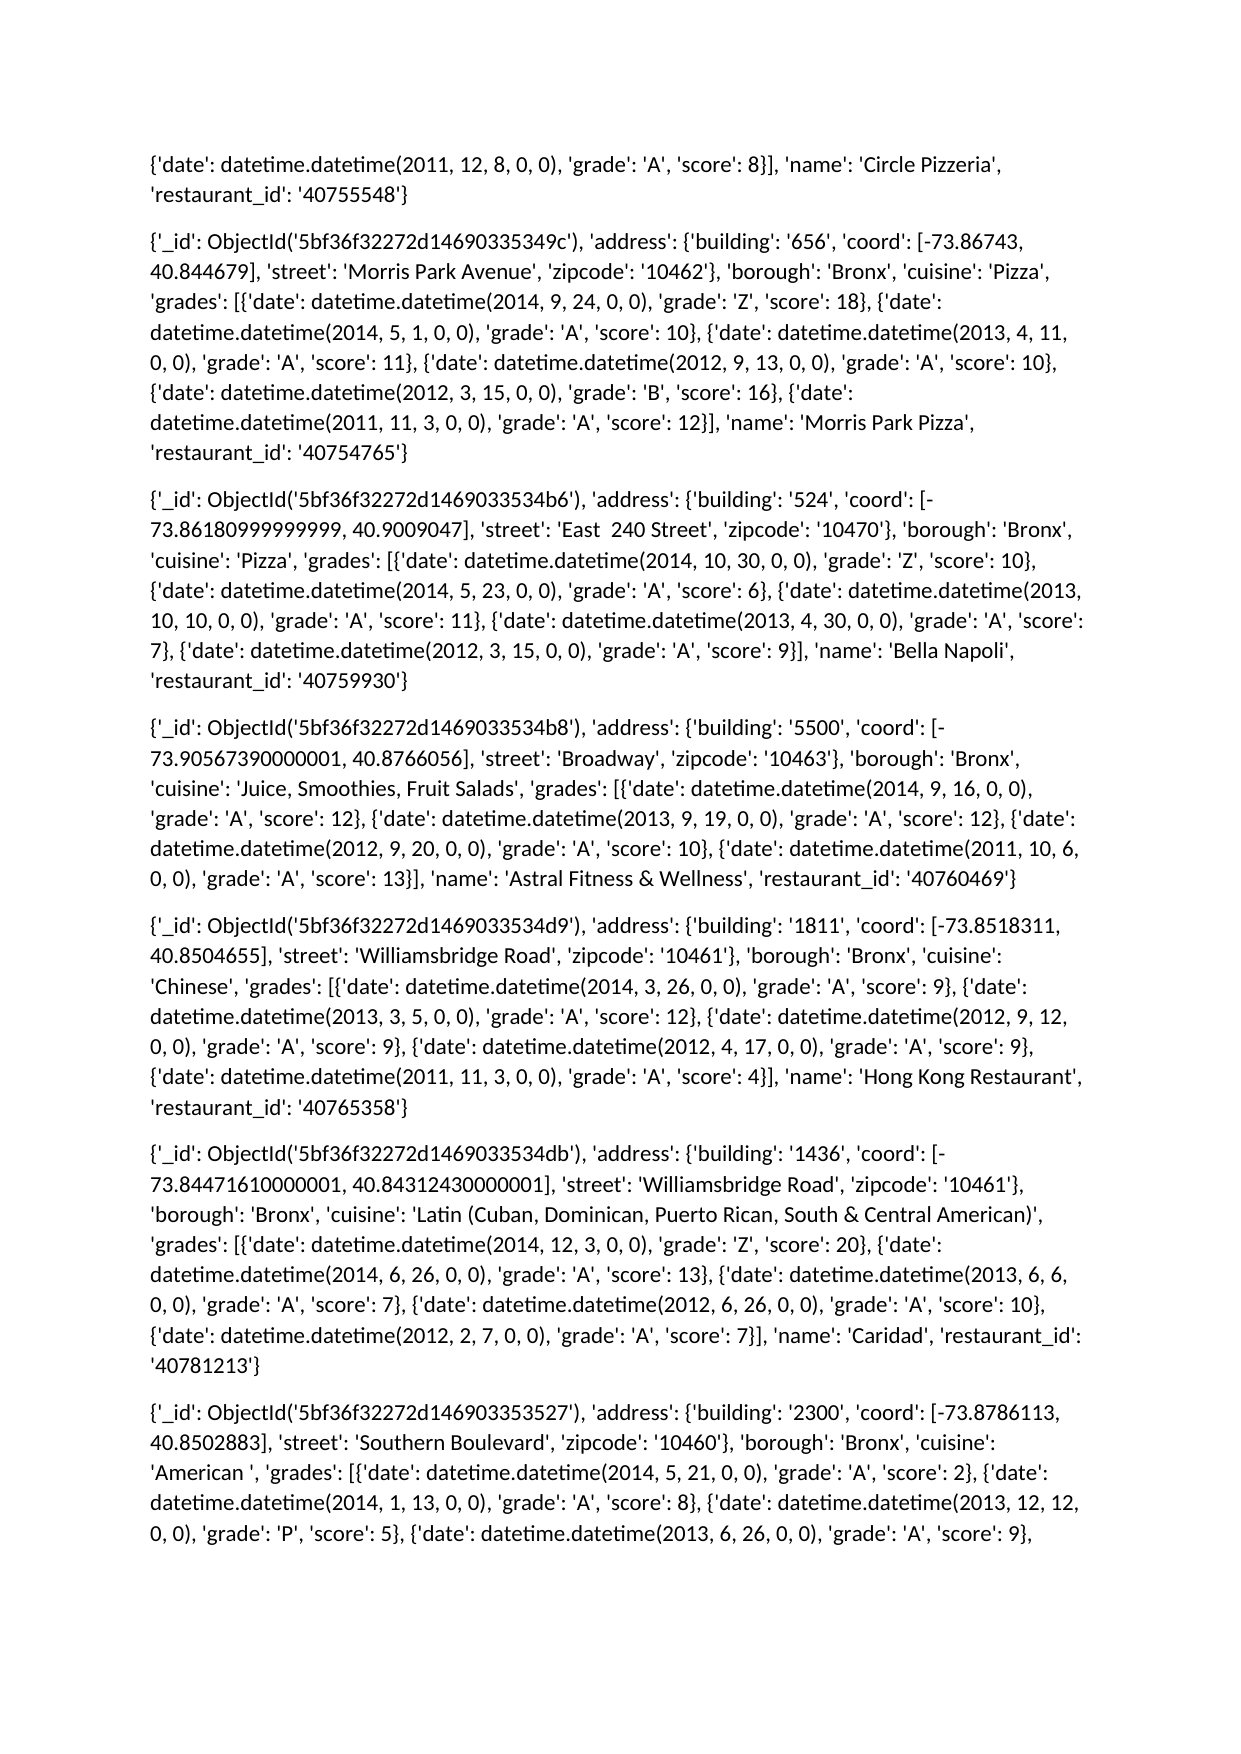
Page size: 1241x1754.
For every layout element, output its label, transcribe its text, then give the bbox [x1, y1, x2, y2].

text {'_id': ObjectId('5bf36f32272d1469033534db'), 'address': {'building': '1436', 'coord': [-73.84471610000001, 40.84312430000001], 'street': 'Williamsbridge Road', 'zipcode': '10461'}, 'borough': 'Bronx', 'cuisine': 'Latin (Cuban, Dominican, Puerto Rican, South & Central American)', 'grades': [{'date': datetime.datetime(2014, 12, 3, 0, 0), 'grade': 'Z', 'score': 20}, {'date': datetime.datetime(2014, 6, 26, 0, 0), 'grade': 'A', 'score': 13}, {'date': datetime.datetime(2013, 6, 6, 0, 0), 'grade': 'A', 'score': 7}, {'date': datetime.datetime(2012, 6, 26, 0, 0), 'grade': 'A', 'score': 10}, {'date': datetime.datetime(2012, 2, 7, 0, 0), 'grade': 'A', 'score': 7}], 'name': 'Caridad', 'restaurant_id': '40781213'} [150, 1139, 1090, 1379]
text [150, 1398, 1090, 1547]
text {'_id': ObjectId('5bf36f32272d14690335349c'), 'address': {'building': '656', 'coord': [-73.86743, 40.844679], 'street': 'Morris Park Avenue', 'zipcode': '10462'}, 'borough': 'Bronx', 'cuisine': 'Pizza', 'grades': [{'date': datetime.datetime(2014, 9, 24, 0, 0), 'grade': 'Z', 'score': 18}, {'date': datetime.datetime(2014, 5, 1, 0, 0), 'grade': 'A', 'score': 10}, {'date': datetime.datetime(2013, 4, 11, 0, 0), 'grade': 'A', 'score': 11}, {'date': datetime.datetime(2012, 9, 13, 0, 0), 'grade': 'A', 'score': 10}, {'date': datetime.datetime(2012, 3, 15, 0, 0), 'grade': 'B', 'score': 16}, {'date': datetime.datetime(2011, 11, 3, 0, 0), 'grade': 'A', 'score': 12}], 'name': 'Morris Park Pizza', 'restaurant_id': '40754765'} [150, 227, 1090, 467]
text {'_id': ObjectId('5bf36f32272d1469033534d9'), 'address': {'building': '1811', 'coord': [-73.8518311, 40.8504655], 'street': 'Williamsbridge Road', 'zipcode': '10461'}, 'borough': 'Bronx', 'cuisine': 'Chinese', 'grades': [{'date': datetime.datetime(2014, 3, 26, 0, 0), 'grade': 'A', 'score': 9}, {'date': datetime.datetime(2013, 3, 5, 0, 0), 'grade': 'A', 'score': 12}, {'date': datetime.datetime(2012, 9, 12, 0, 0), 'grade': 'A', 'score': 9}, {'date': datetime.datetime(2012, 4, 17, 0, 0), 'grade': 'A', 'score': 9}, {'date': datetime.datetime(2011, 11, 3, 0, 0), 'grade': 'A', 'score': 4}], 'name': 'Hong Kong Restaurant', 'restaurant_id': '40765358'} [150, 911, 1090, 1121]
text {'_id': ObjectId('5bf36f32272d1469033534b8'), 'address': {'building': '5500', 'coord': [-73.90567390000001, 40.8766056], 'street': 'Broadway', 'zipcode': '10463'}, 'borough': 'Bronx', 'cuisine': 'Juice, Smoothies, Fruit Salads', 'grades': [{'date': datetime.datetime(2014, 9, 16, 0, 0), 'grade': 'A', 'score': 12}, {'date': datetime.datetime(2013, 9, 19, 0, 0), 'grade': 'A', 'score': 12}, {'date': datetime.datetime(2012, 9, 20, 0, 0), 'grade': 'A', 'score': 10}, {'date': datetime.datetime(2011, 10, 6, 0, 0), 'grade': 'A', 'score': 13}], 'name': 'Astral Fitness & Wellness', 'restaurant_id': '40760469'} [150, 713, 1090, 893]
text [150, 150, 1090, 208]
text {'_id': ObjectId('5bf36f32272d1469033534b6'), 'address': {'building': '524', 'coord': [-73.86180999999999, 40.9009047], 'street': 'East 240 Street', 'zipcode': '10470'}, 'borough': 'Bronx', 'cuisine': 'Pizza', 'grades': [{'date': datetime.datetime(2014, 10, 30, 0, 0), 'grade': 'Z', 'score': 10}, {'date': datetime.datetime(2014, 5, 23, 0, 0), 'grade': 'A', 'score': 6}, {'date': datetime.datetime(2013, 10, 10, 0, 0), 'grade': 'A', 'score': 11}, {'date': datetime.datetime(2013, 4, 30, 0, 0), 'grade': 'A', 'score': 7}, {'date': datetime.datetime(2012, 3, 15, 0, 0), 'grade': 'A', 'score': 9}], 'name': 'Bella Napoli', 'restaurant_id': '40759930'} [150, 485, 1090, 695]
